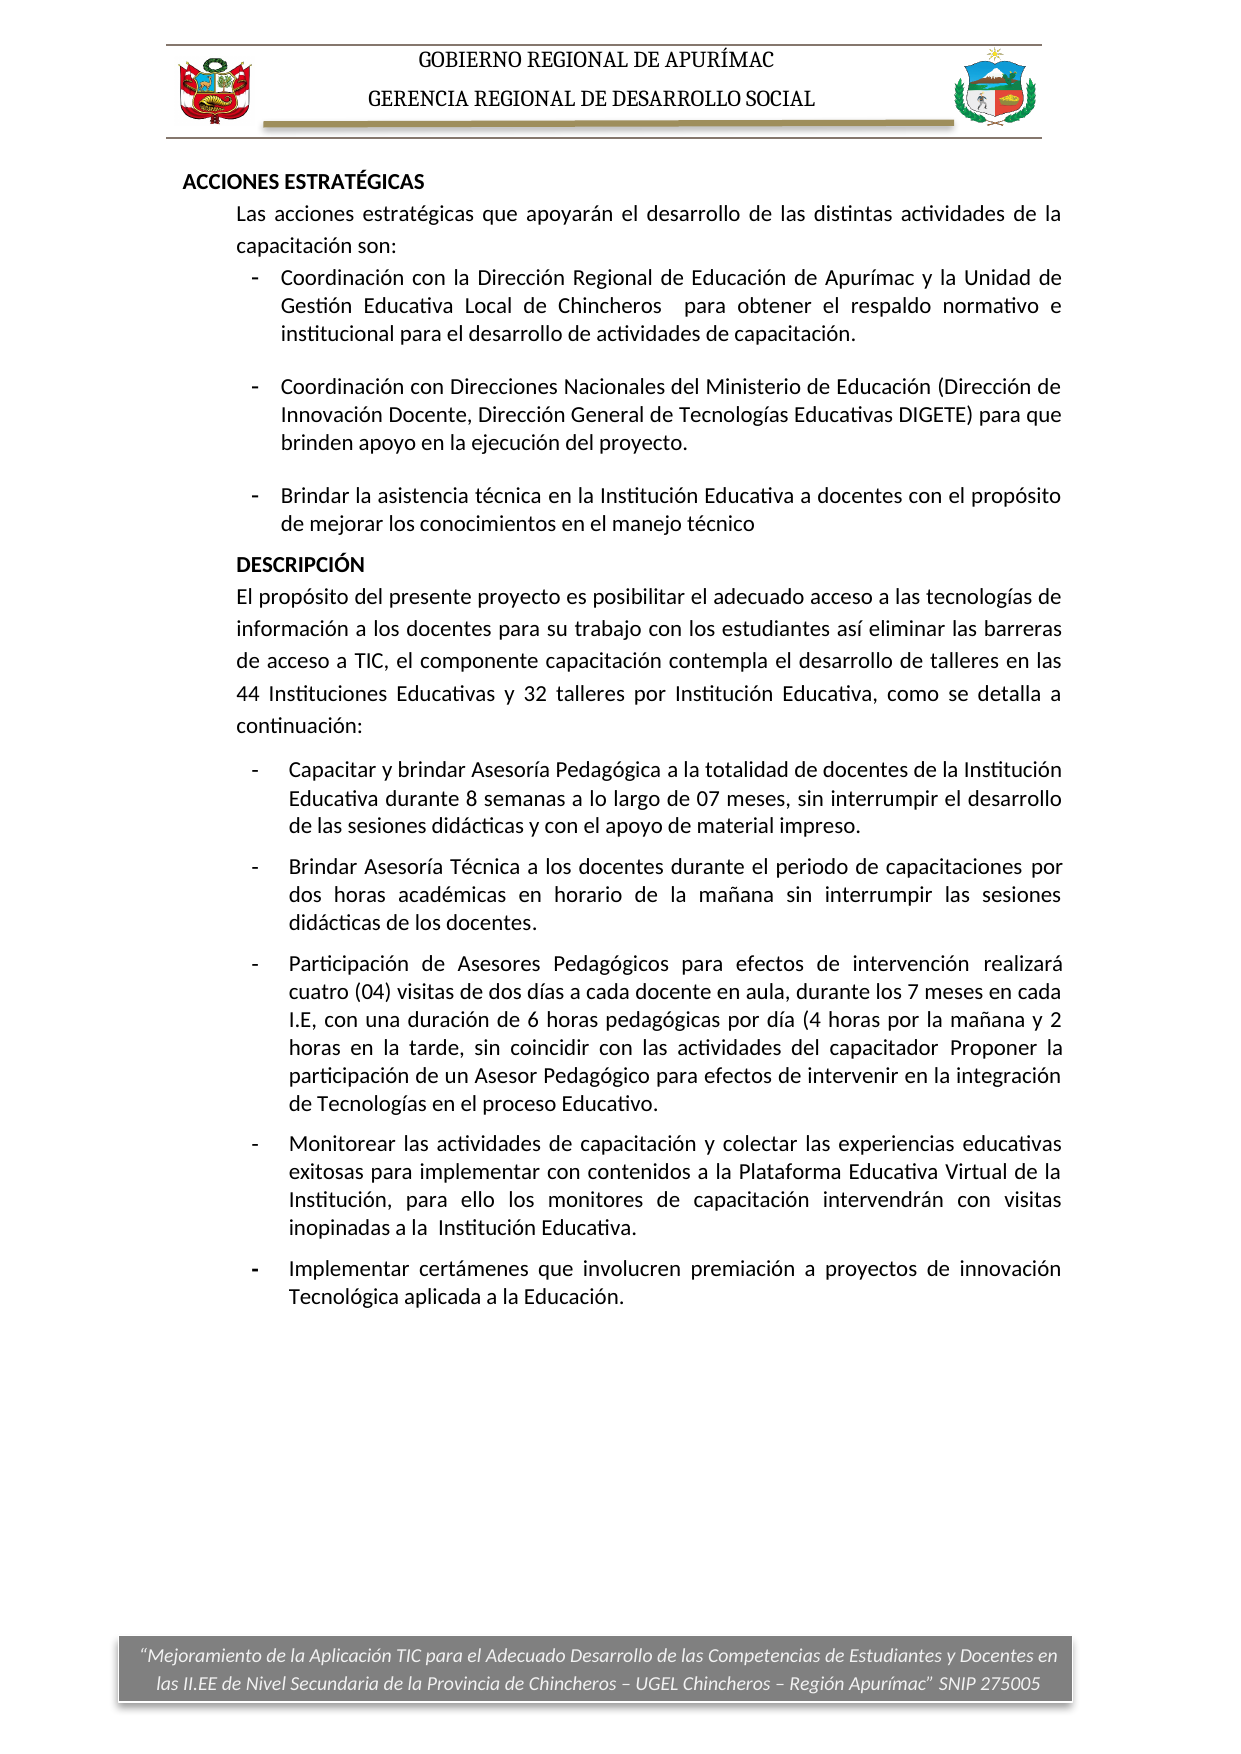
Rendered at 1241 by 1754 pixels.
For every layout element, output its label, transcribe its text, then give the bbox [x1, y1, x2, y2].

list Capacitar y brindar Asesoría Pedagógica a la totalidad de docentes de la Institución Educativa durante 8 semanas a lo largo de 07 meses, sin interrumpir el desarrollo de las sesiones didácticas y con el apoyo de material impreso. [251, 756, 1063, 840]
list Participación de Asesores Pedagógicos para efectos de intervención realizará cuatro (04) visitas de dos días a cada docente en aula, durante los 7 meses en cada I.E, con una duración de 6 horas pedagógicas por día (4 horas por la mañana y 2 horas en la tarde, sin coincidir con las actividades del capacitador Proponer la participación de un Asesor Pedagógico para efectos de intervenir en la integración de Tecnologías en el proceso Educativo. [251, 949, 1063, 1117]
text El propósito del presente proyecto es posibilitar el adecuado acceso a las tecnologías de información a los docentes para su trabajo con los estudiantes así eliminar las barreras de acceso a TIC, el componente capacitación contempla el desarrollo de talleres en las 44 Instituciones Educativas y 32 talleres por Institución Educativa, como se detalla a continuación: [236, 582, 1063, 739]
list Brindar Asesoría Técnica a los docentes durante el periodo de capacitaciones por dos horas académicas en horario de la mañana sin interrumpir las sesiones didácticas de los docentes. [251, 852, 1063, 936]
picture [954, 46, 1036, 126]
text Las acciones estratégicas que apoyarán el desarrollo de las distintas actividades de la capacitación son: [236, 199, 1063, 259]
list Coordinación con Direcciones Nacionales del Ministerio de Educación (Dirección de Innovación Docente, Dirección General de Tecnologías Educativas DIGETE) para que brinden apoyo en la ejecución del proyecto. [251, 372, 1063, 456]
text DESCRIPCIÓN [236, 550, 1063, 578]
list Implementar certámenes que involucren premiación a proyectos de innovación Tecnológica aplicada a la Educación. [251, 1254, 1063, 1310]
list Coordinación con la Dirección Regional de Educación de Apurímac y la Unidad de Gestión Educativa Local de Chincheros para obtener el respaldo normativo e institucional para el desarrollo de actividades de capacitación. [251, 263, 1063, 347]
list Monitorear las actividades de capacitación y colectar las experiencias educativas exitosas para implementar con contenidos a la Plataforma Educativa Virtual de la Institución, para ello los monitores de capacitación intervendrán con visitas inopinadas a la Institución Educativa. [251, 1129, 1063, 1241]
picture [174, 56, 255, 126]
list Brindar la asistencia técnica en la Institución Educativa a docentes con el propósito de mejorar los conocimientos en el manejo técnico [251, 481, 1063, 537]
text ACCIONES ESTRATÉGICAS [177, 167, 1063, 195]
